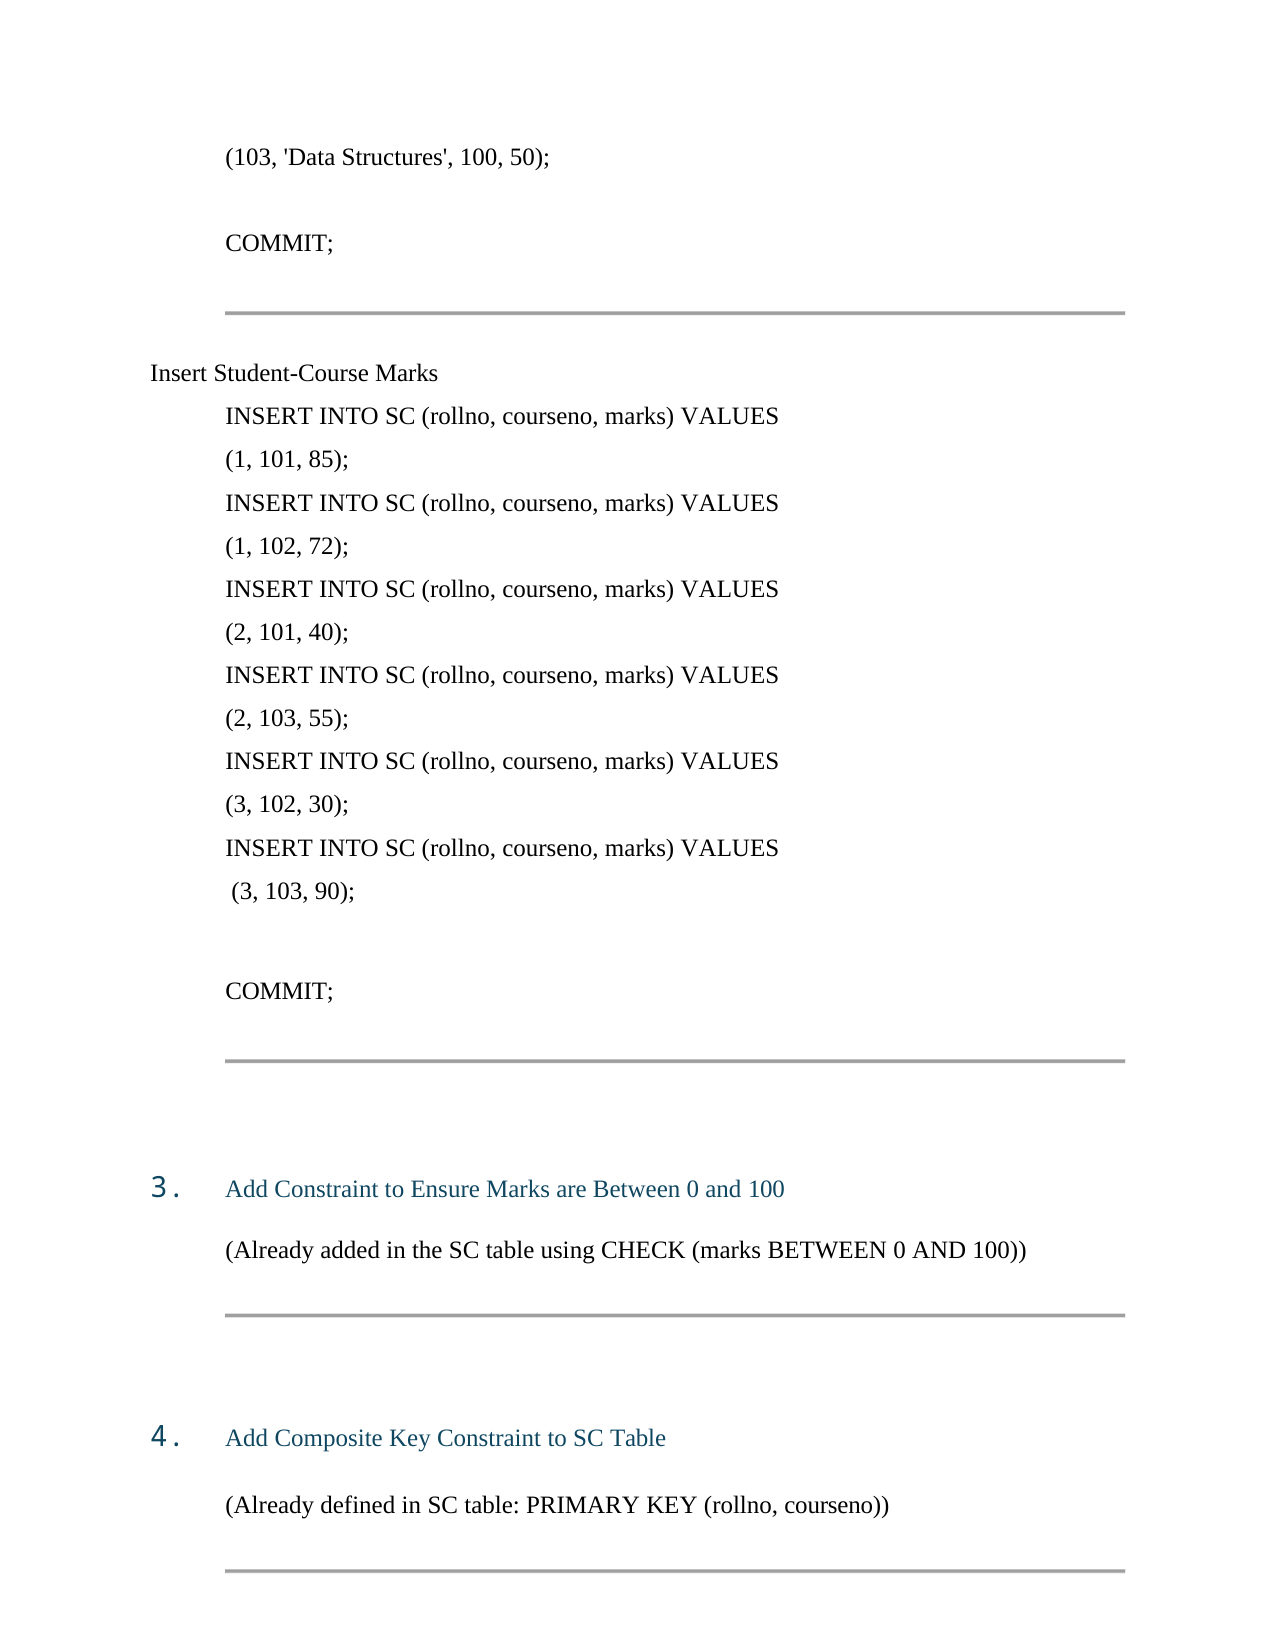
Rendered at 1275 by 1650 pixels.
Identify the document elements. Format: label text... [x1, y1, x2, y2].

text INSERT INTO SC (rollno, courseno, marks) VALUES [225, 401, 1162, 430]
text INSERT INTO SC (rollno, courseno, marks) VALUES [225, 746, 1162, 775]
text (Already added in the SC table using CHECK (marks BETWEEN 0 AND 100)) [225, 1235, 1125, 1264]
text Insert Student-Course Marks [150, 285, 1162, 387]
text (103, 'Data Structures', 100, 50); [225, 142, 1162, 170]
text (1, 102, 72); [225, 531, 1162, 559]
text (3, 102, 30); [225, 789, 1162, 818]
text INSERT INTO SC (rollno, courseno, marks) VALUES [225, 660, 1162, 689]
text (1, 101, 85); [225, 444, 1162, 473]
text INSERT INTO SC (rollno, courseno, marks) VALUES [225, 833, 1162, 861]
subtitle Add Constraint to Ensure Marks are Between 0 and 100 [150, 1166, 1125, 1206]
subtitle Add Composite Key Constraint to SC Table [150, 1415, 1162, 1455]
text COMMIT; [225, 976, 1162, 1005]
text (3, 103, 90); [150, 876, 1162, 904]
text (2, 103, 55); [225, 703, 1162, 732]
text INSERT INTO SC (rollno, courseno, marks) VALUES [225, 574, 1162, 603]
text (2, 101, 40); [225, 617, 1162, 646]
text (Already defined in SC table: PRIMARY KEY (rollno, courseno)) [225, 1490, 1083, 1519]
text INSERT INTO SC (rollno, courseno, marks) VALUES [225, 488, 1162, 516]
text COMMIT; [225, 228, 1162, 257]
